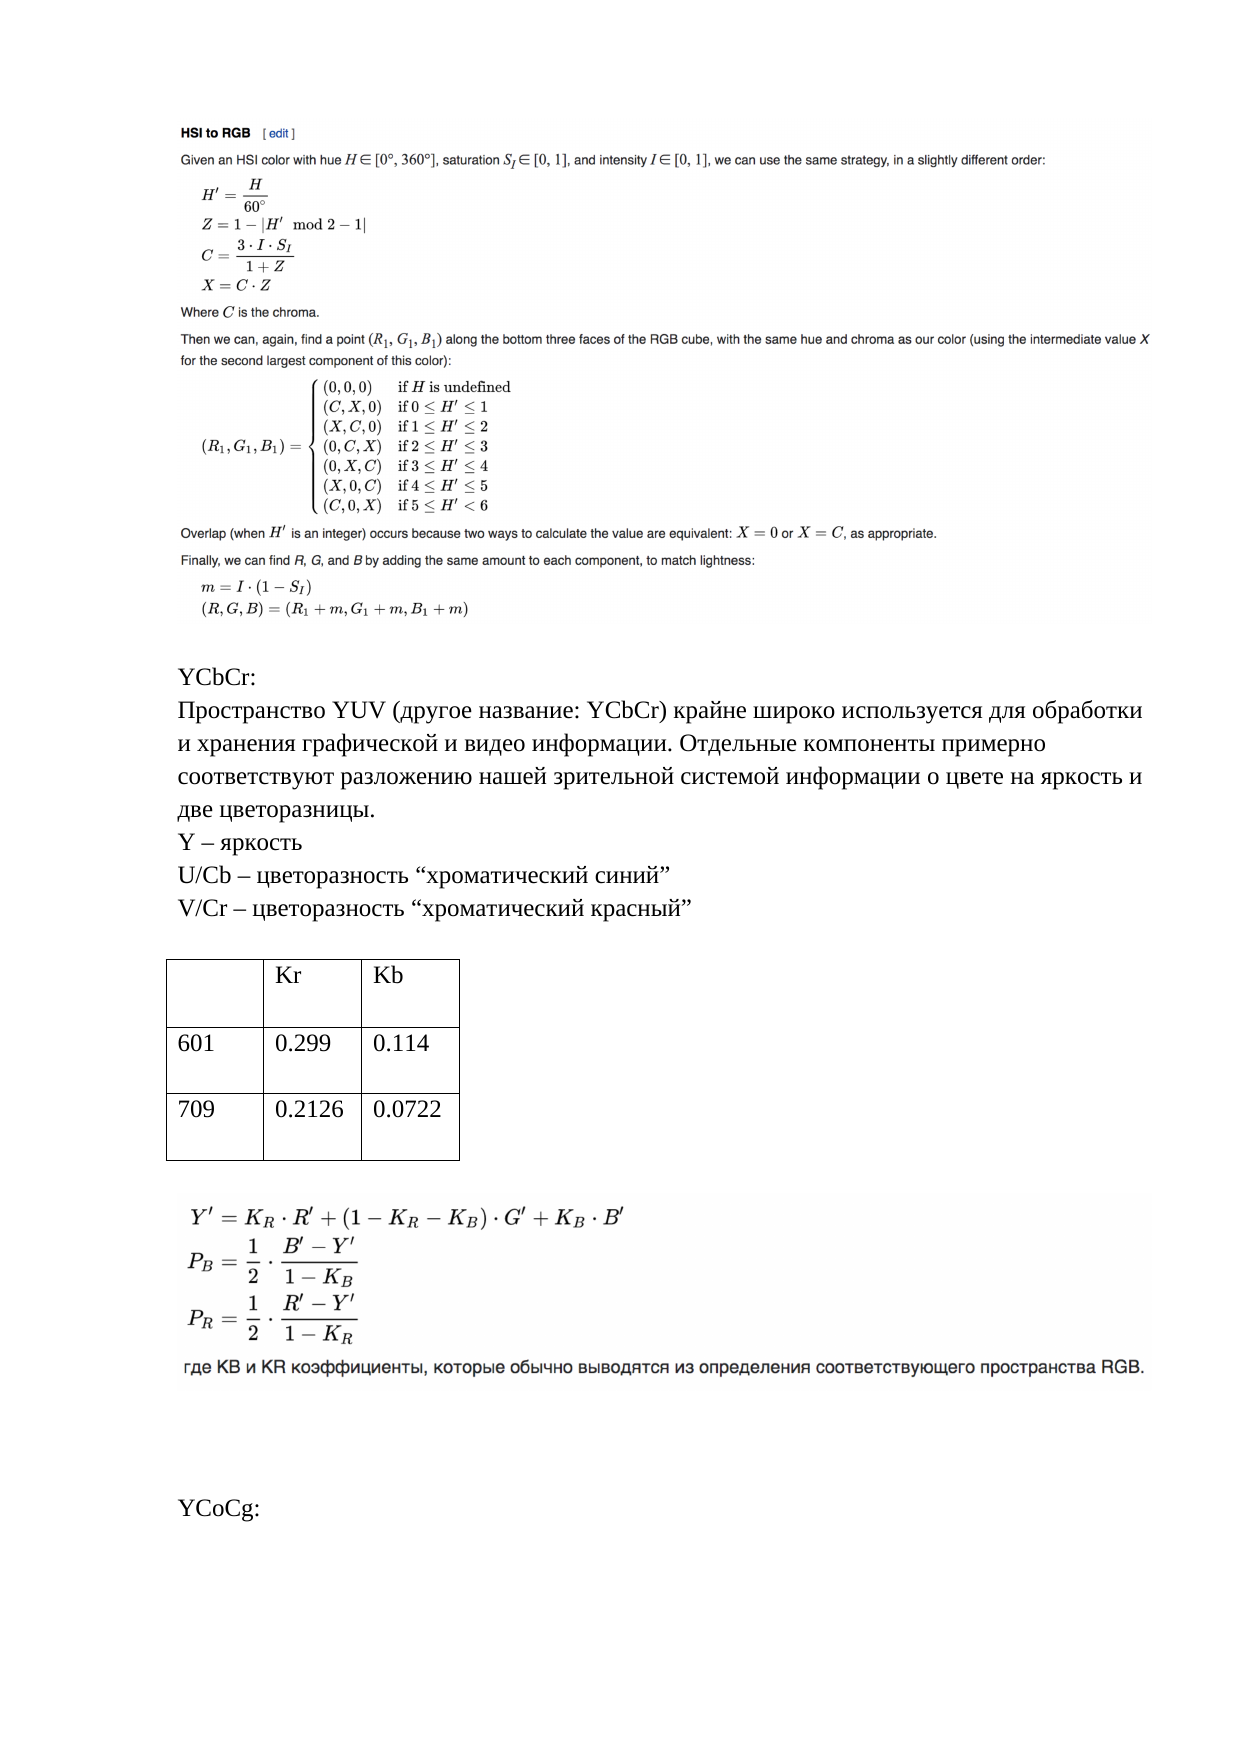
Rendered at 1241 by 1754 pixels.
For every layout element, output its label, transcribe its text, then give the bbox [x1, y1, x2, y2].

picture [177, 118, 1152, 624]
table_cell 0.299 [264, 1028, 361, 1093]
text Y – яркость U/Cb – цветоразность “хроматический синий” V/Cr – цветоразность “хроматический красный” [177, 827, 1152, 922]
text YCbCr: Пространство YUV (другое название: YCbCr) крайне широко используется для обработки и хранения графической и видео информации. Отдельные компоненты примерно соответствуют разложению нашей зрительной системой информации о цвете на яркость и две цветоразницы. [177, 662, 1152, 822]
table_cell 709 [167, 1094, 263, 1160]
table_cell 601 [167, 1028, 263, 1093]
table_cell 0.2126 [264, 1094, 361, 1160]
text YCoCg: [177, 1493, 1152, 1522]
table_cell 0.114 [362, 1028, 459, 1093]
table_cell 0.0722 [362, 1094, 459, 1160]
table_header Kr [264, 960, 361, 1027]
table_header [167, 960, 263, 1027]
picture [177, 1193, 1152, 1391]
table_header Kb [362, 960, 459, 1027]
